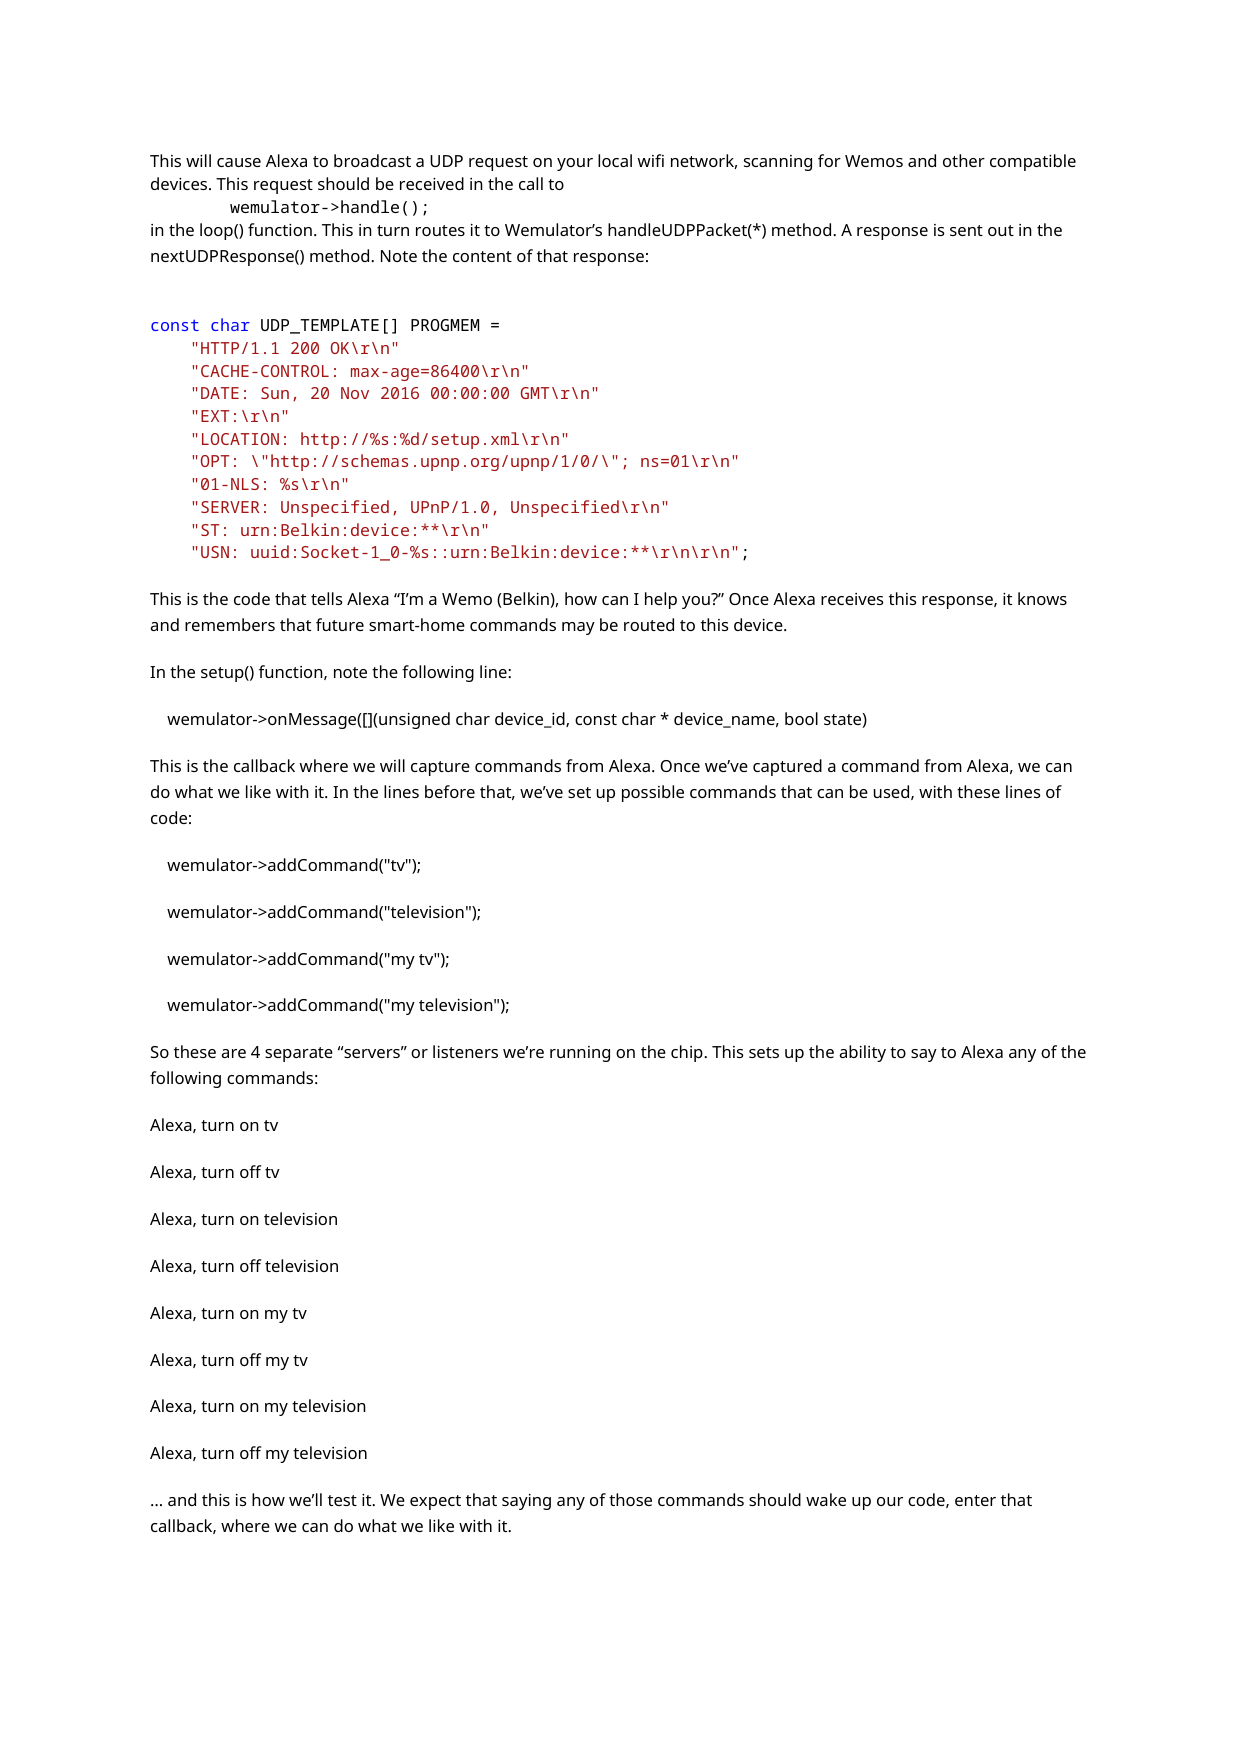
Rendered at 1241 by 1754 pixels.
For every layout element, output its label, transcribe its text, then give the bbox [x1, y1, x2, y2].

text const char UDP_TEMPLATE[] PROGMEM = [150, 314, 1090, 336]
text "EXT:\r\n" [150, 404, 1090, 427]
text "01-NLS: %s\r\n" [150, 473, 1090, 495]
text "SERVER: Unspecified, UPnP/1.0, Unspecified\r\n" [150, 495, 1090, 518]
text This is the callback where we will capture commands from Alexa. Once we’ve captured a command from Alexa, we can do what we like with it. In the lines before that, we’ve set up possible commands that can be used, with these lines of code: [150, 754, 1090, 829]
text Alexa, turn on my television [150, 1395, 1090, 1418]
text Alexa, turn off television [150, 1254, 1090, 1277]
text wemulator->addCommand("television"); [150, 900, 1090, 923]
text Alexa, turn off tv [150, 1161, 1090, 1183]
text "ST: urn:Belkin:device:**\r\n" [150, 518, 1090, 541]
text … and this is how we’ll test it. We expect that saying any of those commands should wake up our code, enter that callback, where we can do what we like with it. [150, 1489, 1090, 1537]
text "LOCATION: http://%s:%d/setup.xml\r\n" [150, 427, 1090, 450]
text Alexa, turn on television [150, 1207, 1090, 1230]
text So these are 4 separate “servers” or listeners we’re running on the chip. This sets up the ability to say to Alexa any of the following commands: [150, 1041, 1090, 1089]
text "CACHE-CONTROL: max-age=86400\r\n" [150, 359, 1090, 382]
text in the loop() function. This in turn routes it to Wemulator’s handleUDPPacket(*) method. A response is sent out in the nextUDPResponse() method. Note the content of that response: [150, 218, 1090, 267]
text Alexa, turn on my tv [150, 1301, 1090, 1324]
text wemulator->onMessage([](unsigned char device_id, const char * device_name, bool state) [150, 707, 1090, 730]
text "DATE: Sun, 20 Nov 2016 00:00:00 GMT\r\n" [150, 382, 1090, 404]
text This will cause Alexa to broadcast a UDP request on your local wifi network, scanning for Wemos and other compatible devices. This request should be received in the call to [150, 150, 1090, 195]
text In the setup() function, note the following line: [150, 661, 1090, 683]
text Alexa, turn off my television [150, 1442, 1090, 1464]
text wemulator->addCommand("my television"); [150, 994, 1090, 1017]
text "OPT: \"http://schemas.upnp.org/upnp/1/0/\"; ns=01\r\n" [150, 450, 1090, 473]
text wemulator->addCommand("tv"); [150, 853, 1090, 876]
text Alexa, turn on tv [150, 1114, 1090, 1136]
text This is the code that tells Alexa “I’m a Wemo (Belkin), how can I help you?” Once Alexa receives this response, it knows and remembers that future smart-home commands may be routed to this device. [150, 588, 1090, 636]
text "HTTP/1.1 200 OK\r\n" [150, 336, 1090, 359]
text wemulator->addCommand("my tv"); [150, 947, 1090, 970]
text Alexa, turn off my tv [150, 1348, 1090, 1371]
text "USN: uuid:Socket-1_0-%s::urn:Belkin:device:**\r\n\r\n"; [150, 541, 1090, 563]
text wemulator->handle(); [150, 195, 1090, 218]
